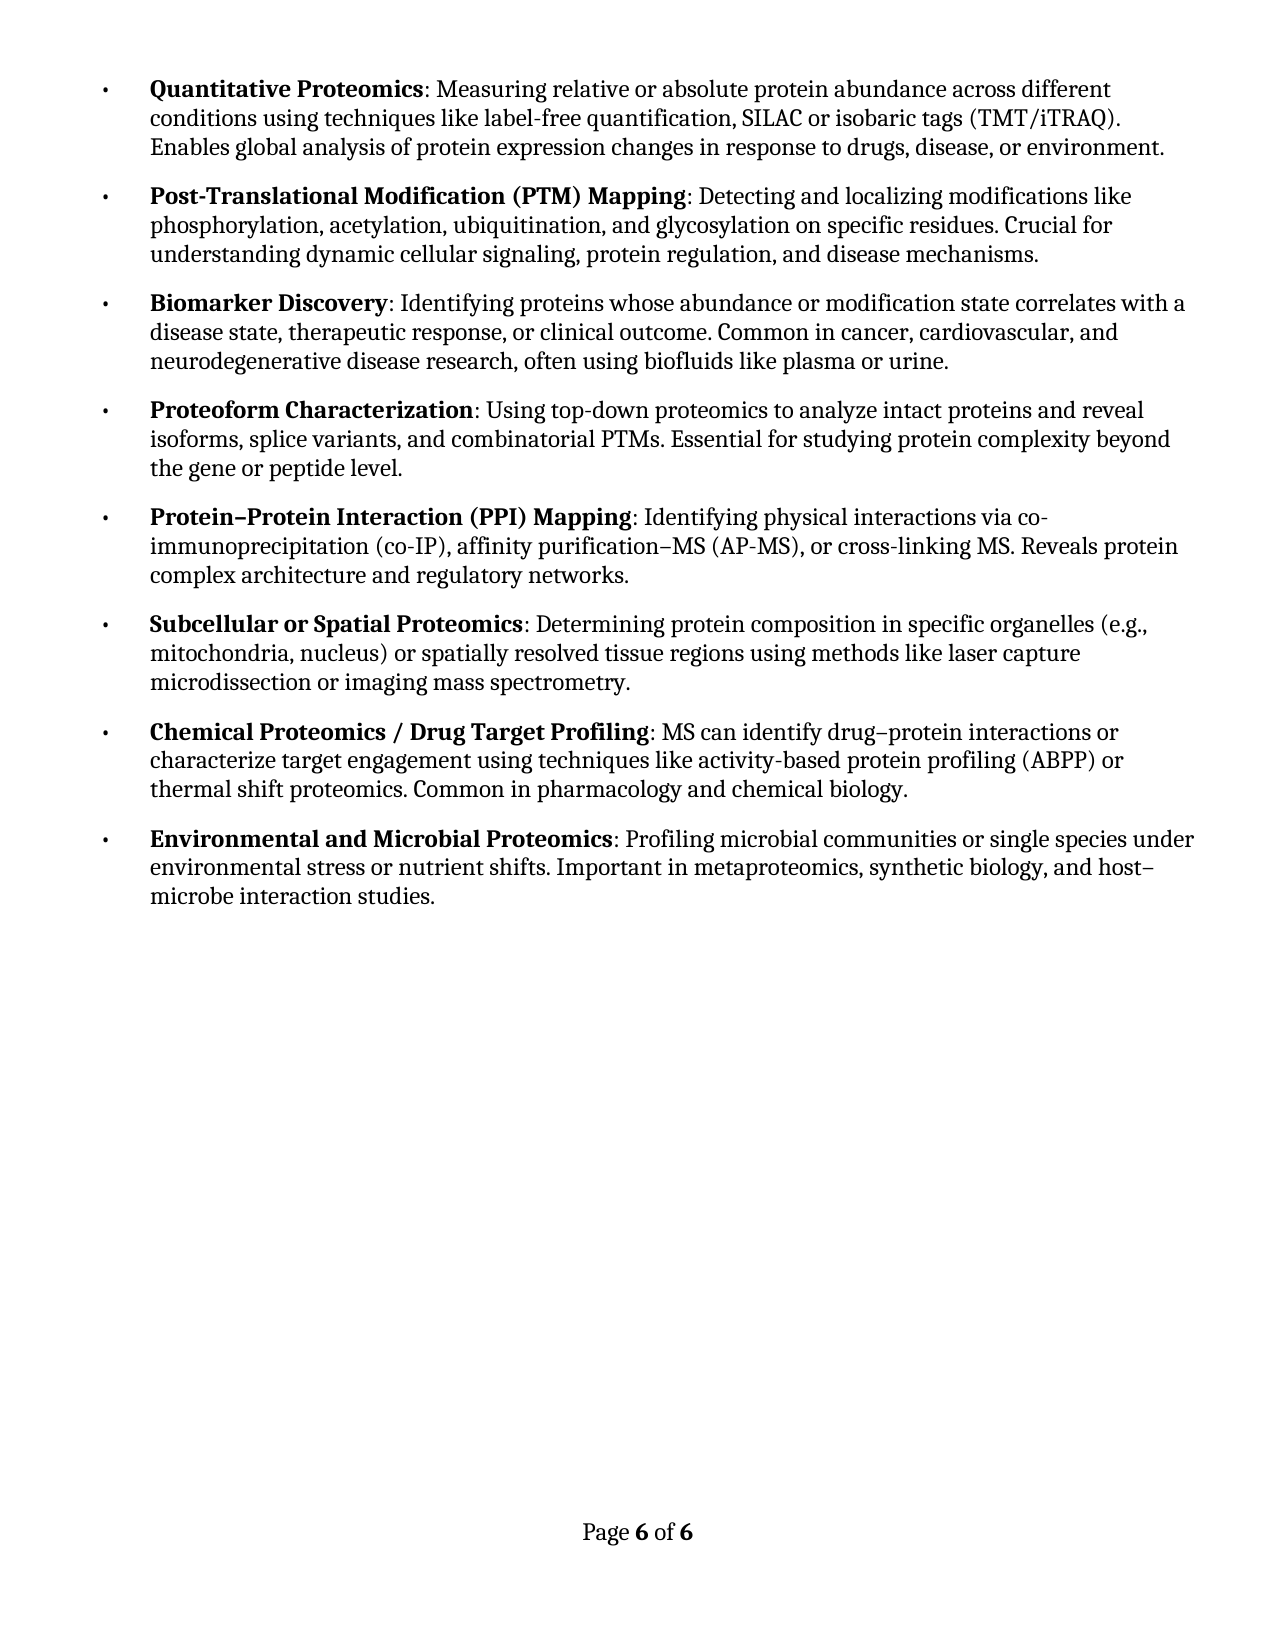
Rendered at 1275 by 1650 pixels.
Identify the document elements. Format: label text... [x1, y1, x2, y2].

list Biomarker Discovery: Identifying proteins whose abundance or modification state correlates with a disease state, therapeutic response, or clinical outcome. Common in cancer, cardiovascular, and neurodegenerative disease research, often using biofluids like plasma or urine. [100, 289, 1200, 375]
list Environmental and Microbial Proteomics: Profiling microbial communities or single species under environmental stress or nutrient shifts. Important in metaproteomics, synthetic biology, and host–microbe interaction studies. [100, 824, 1200, 911]
list Post-Translational Modification (PTM) Mapping: Detecting and localizing modifications like phosphorylation, acetylation, ubiquitination, and glycosylation on specific residues. Crucial for understanding dynamic cellular signaling, protein regulation, and disease mechanisms. [100, 182, 1200, 268]
list Subcellular or Spatial Proteomics: Determining protein composition in specific organelles (e.g., mitochondria, nucleus) or spatially resolved tissue regions using methods like laser capture microdissection or imaging mass spectrometry. [100, 610, 1200, 697]
list Protein–Protein Interaction (PPI) Mapping: Identifying physical interactions via co-immunoprecipitation (co-IP), affinity purification–MS (AP-MS), or cross-linking MS. Reveals protein complex architecture and regulatory networks. [100, 503, 1200, 589]
list Proteoform Characterization: Using top-down proteomics to analyze intact proteins and reveal isoforms, splice variants, and combinatorial PTMs. Essential for studying protein complexity beyond the gene or peptide level. [100, 396, 1200, 482]
list Quantitative Proteomics: Measuring relative or absolute protein abundance across different conditions using techniques like label-free quantification, SILAC or isobaric tags (TMT/iTRAQ). Enables global analysis of protein expression changes in response to drugs, disease, or environment. [100, 75, 1200, 161]
list Chemical Proteomics / Drug Target Profiling: MS can identify drug–protein interactions or characterize target engagement using techniques like activity-based protein profiling (ABPP) or thermal shift proteomics. Common in pharmacology and chemical biology. [100, 717, 1200, 804]
